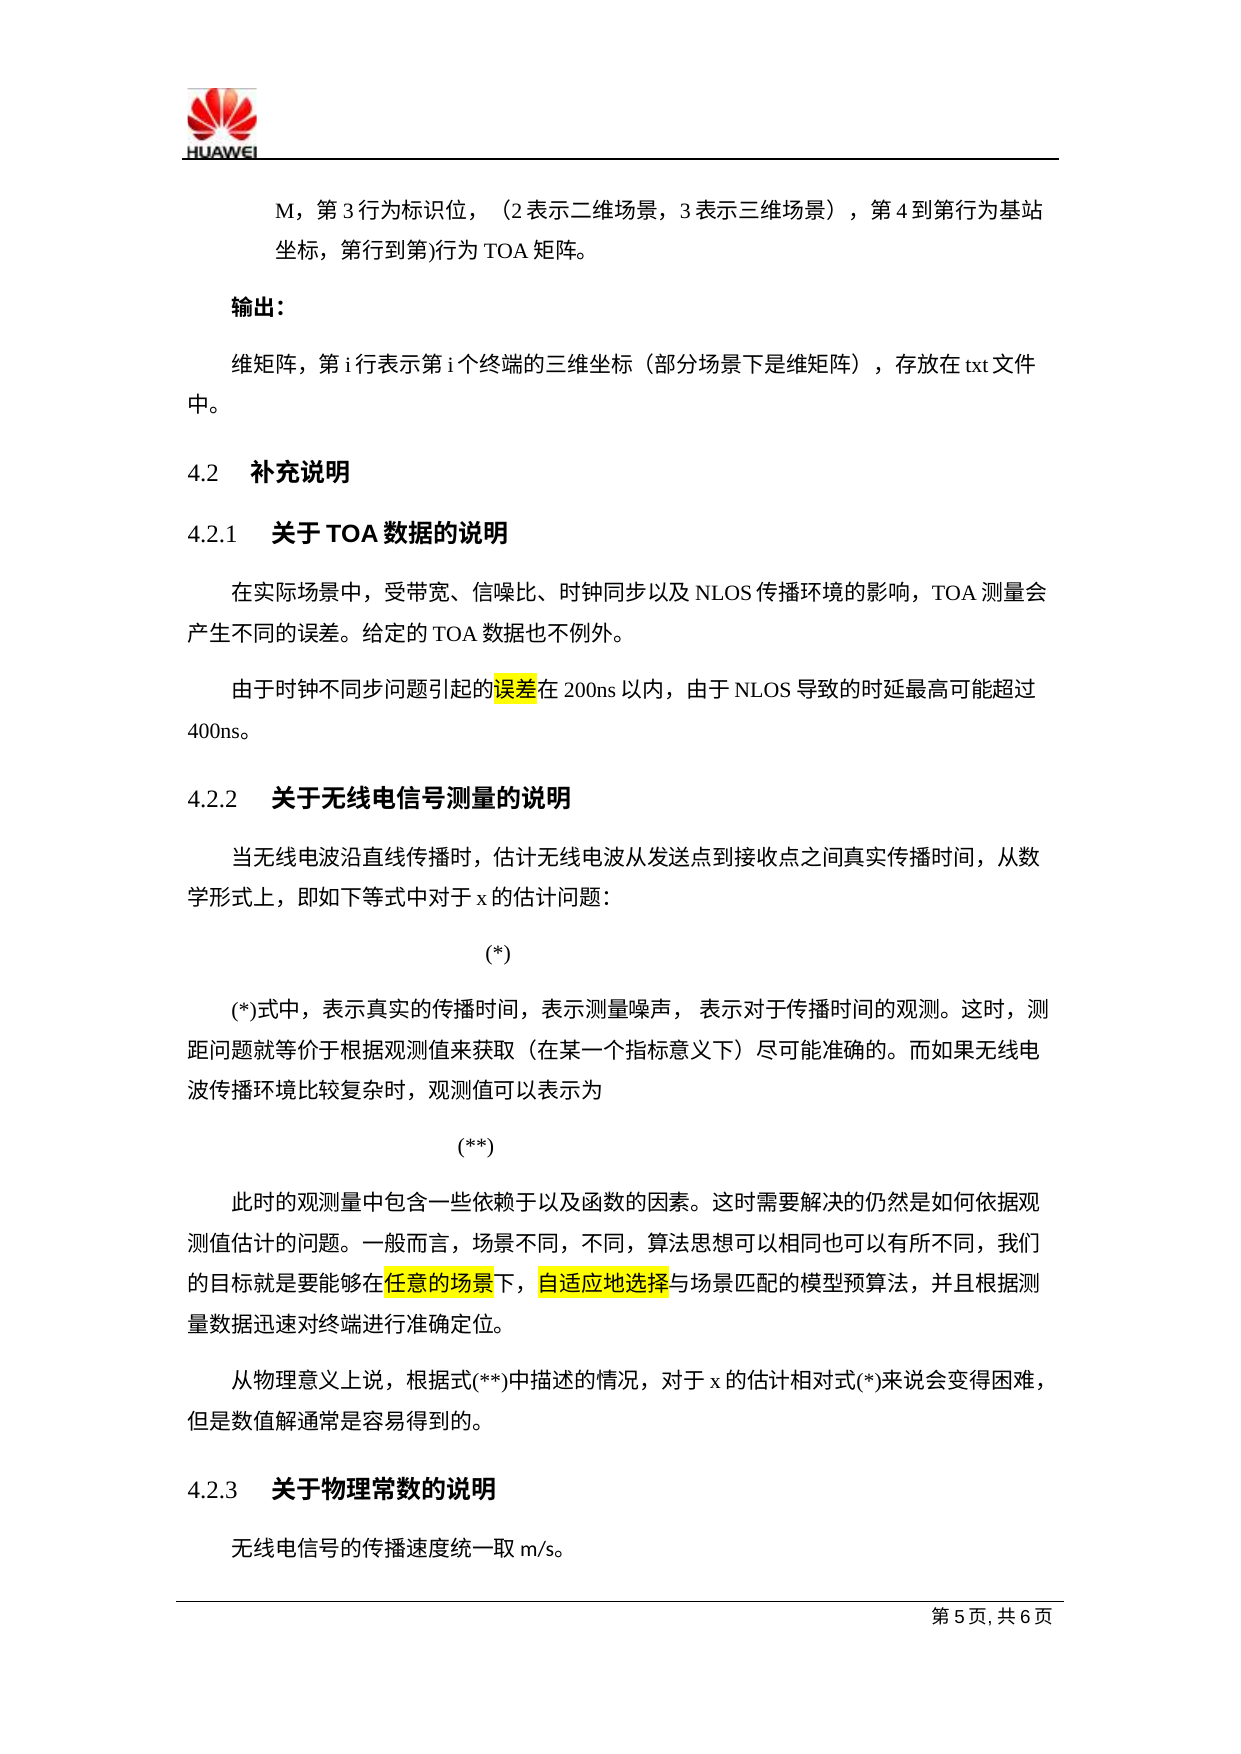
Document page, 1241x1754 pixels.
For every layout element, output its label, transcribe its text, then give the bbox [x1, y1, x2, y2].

text 维矩阵，第i行表示第i个终端的三维坐标（部分场景下是维矩阵），存放在txt文件中。 [187, 346, 1053, 419]
text 输出： [187, 289, 1053, 322]
text 从物理意义上说，根据式(**)中描述的情况，对于x的估计相对式(*)来说会变得困难，但是数值解通常是容易得到的。 [187, 1363, 1053, 1436]
text 此时的观测量中包含一些依赖于以及函数的因素。这时需要解决的仍然是如何依据观测值估计的问题。一般而言，场景不同，不同，算法思想可以相同也可以有所不同，我们的目标就是要能够在任意的场景下，自适应地选择与场景匹配的模型预算法，并且根据测量数据迅速对终端进行准确定位。 [187, 1184, 1053, 1339]
text 当无线电波沿直线传播时，估计无线电波从发送点到接收点之间真实传播时间，从数学形式上，即如下等式中对于x的估计问题： [187, 839, 1053, 912]
text (*) [187, 937, 1053, 969]
picture [187, 88, 257, 158]
subtitle 关于物理常数的说明 [187, 1469, 1053, 1505]
list 无线电信号的传播速度统一取m/s。 [187, 1530, 1053, 1563]
text 在实际场景中，受带宽、信噪比、时钟同步以及NLOS传播环境的影响，TOA测量会产生不同的误差。给定的TOA数据也不例外。 [187, 575, 1053, 648]
subtitle 关于TOA数据的说明 [187, 513, 1053, 550]
text 由于时钟不同步问题引起的误差在200ns以内，由于NLOS导致的时延最高可能超过400ns。 [187, 672, 1053, 745]
list 请特别注意输入文件的具体物理意义：第1行为基站个数N，第2行为终端个数M，第3行为标识位，（2表示二维场景，3表示三维场景），第4到第行为基站坐标，第行到第)行为TOA矩阵。 [231, 192, 1053, 265]
subtitle 补充说明 [187, 452, 1053, 488]
text (**) [187, 1129, 1053, 1162]
subtitle 关于无线电信号测量的说明 [187, 778, 1053, 814]
text (*)式中，表示真实的传播时间，表示测量噪声， 表示对于传播时间的观测。这时，测距问题就等价于根据观测值来获取（在某一个指标意义下）尽可能准确的。而如果无线电波传播环境比较复杂时，观测值可以表示为 [187, 992, 1053, 1105]
